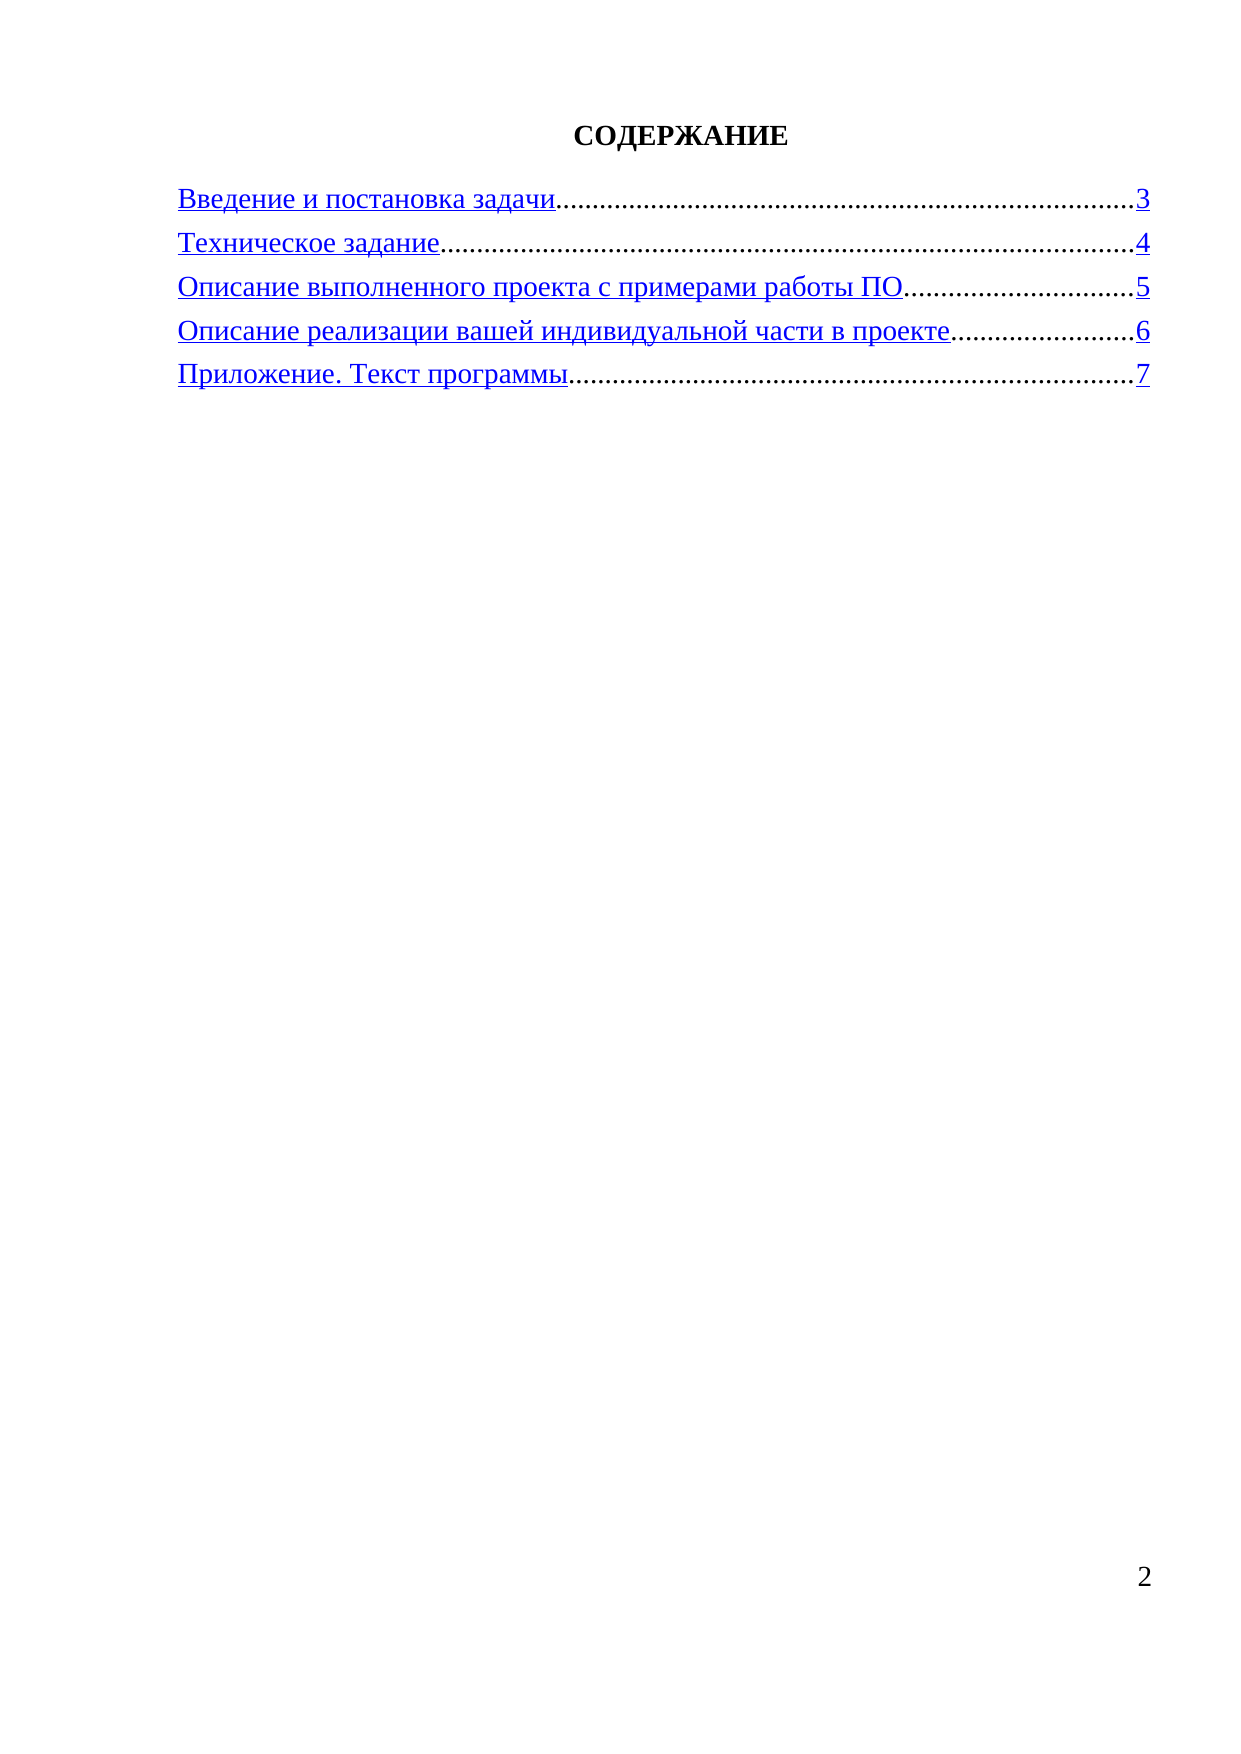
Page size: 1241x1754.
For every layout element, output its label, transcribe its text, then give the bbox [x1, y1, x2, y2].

text 2 [177, 1559, 1152, 1593]
text Введение и постановка задачи 3 [177, 181, 1152, 214]
text Описание выполненного проекта с примерами работы ПО 5 [177, 269, 1152, 302]
text СОДЕРЖАНИЕ [573, 118, 1152, 152]
text Описание реализации вашей индивидуальной части в проекте 6 [177, 313, 1152, 346]
text Техническое задание 4 [177, 225, 1152, 258]
text Приложение. Текст программы 7 [177, 357, 1152, 390]
